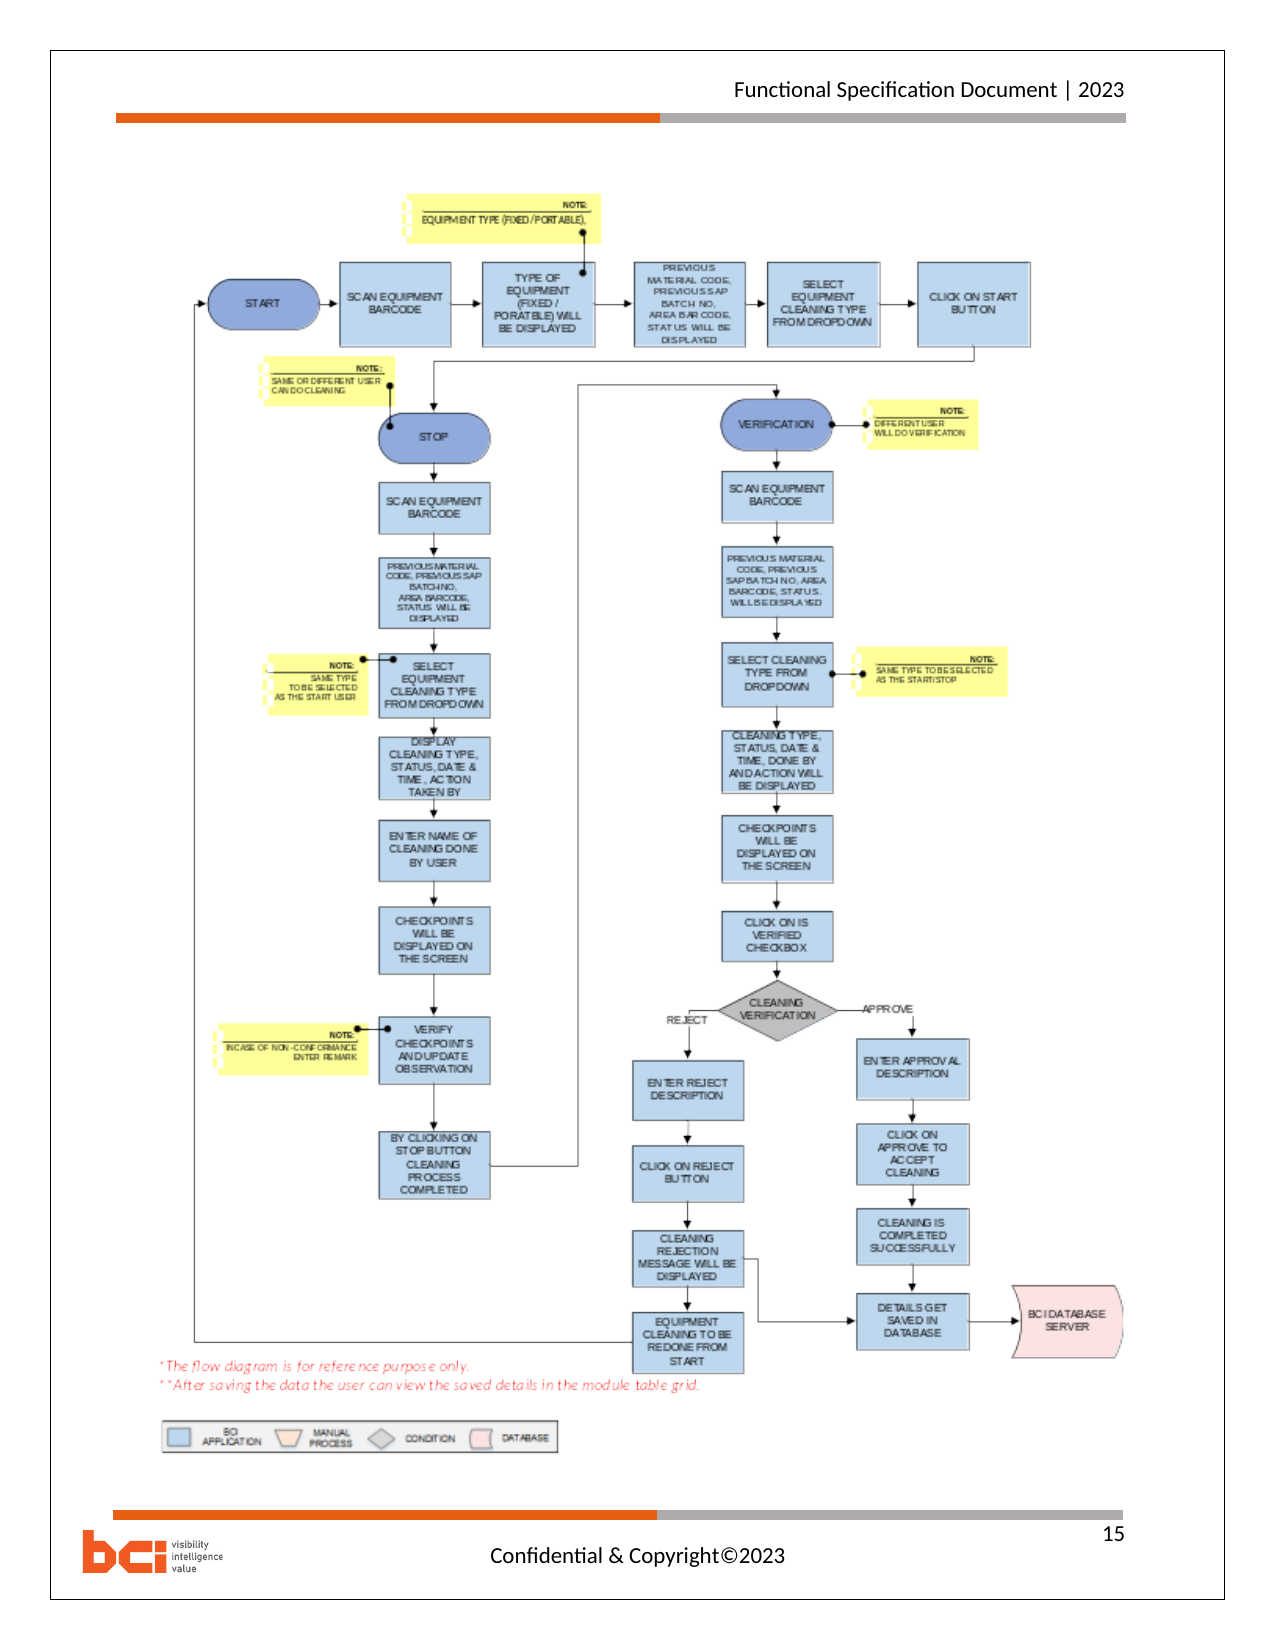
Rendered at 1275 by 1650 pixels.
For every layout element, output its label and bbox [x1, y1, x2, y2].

picture [81, 1525, 223, 1573]
